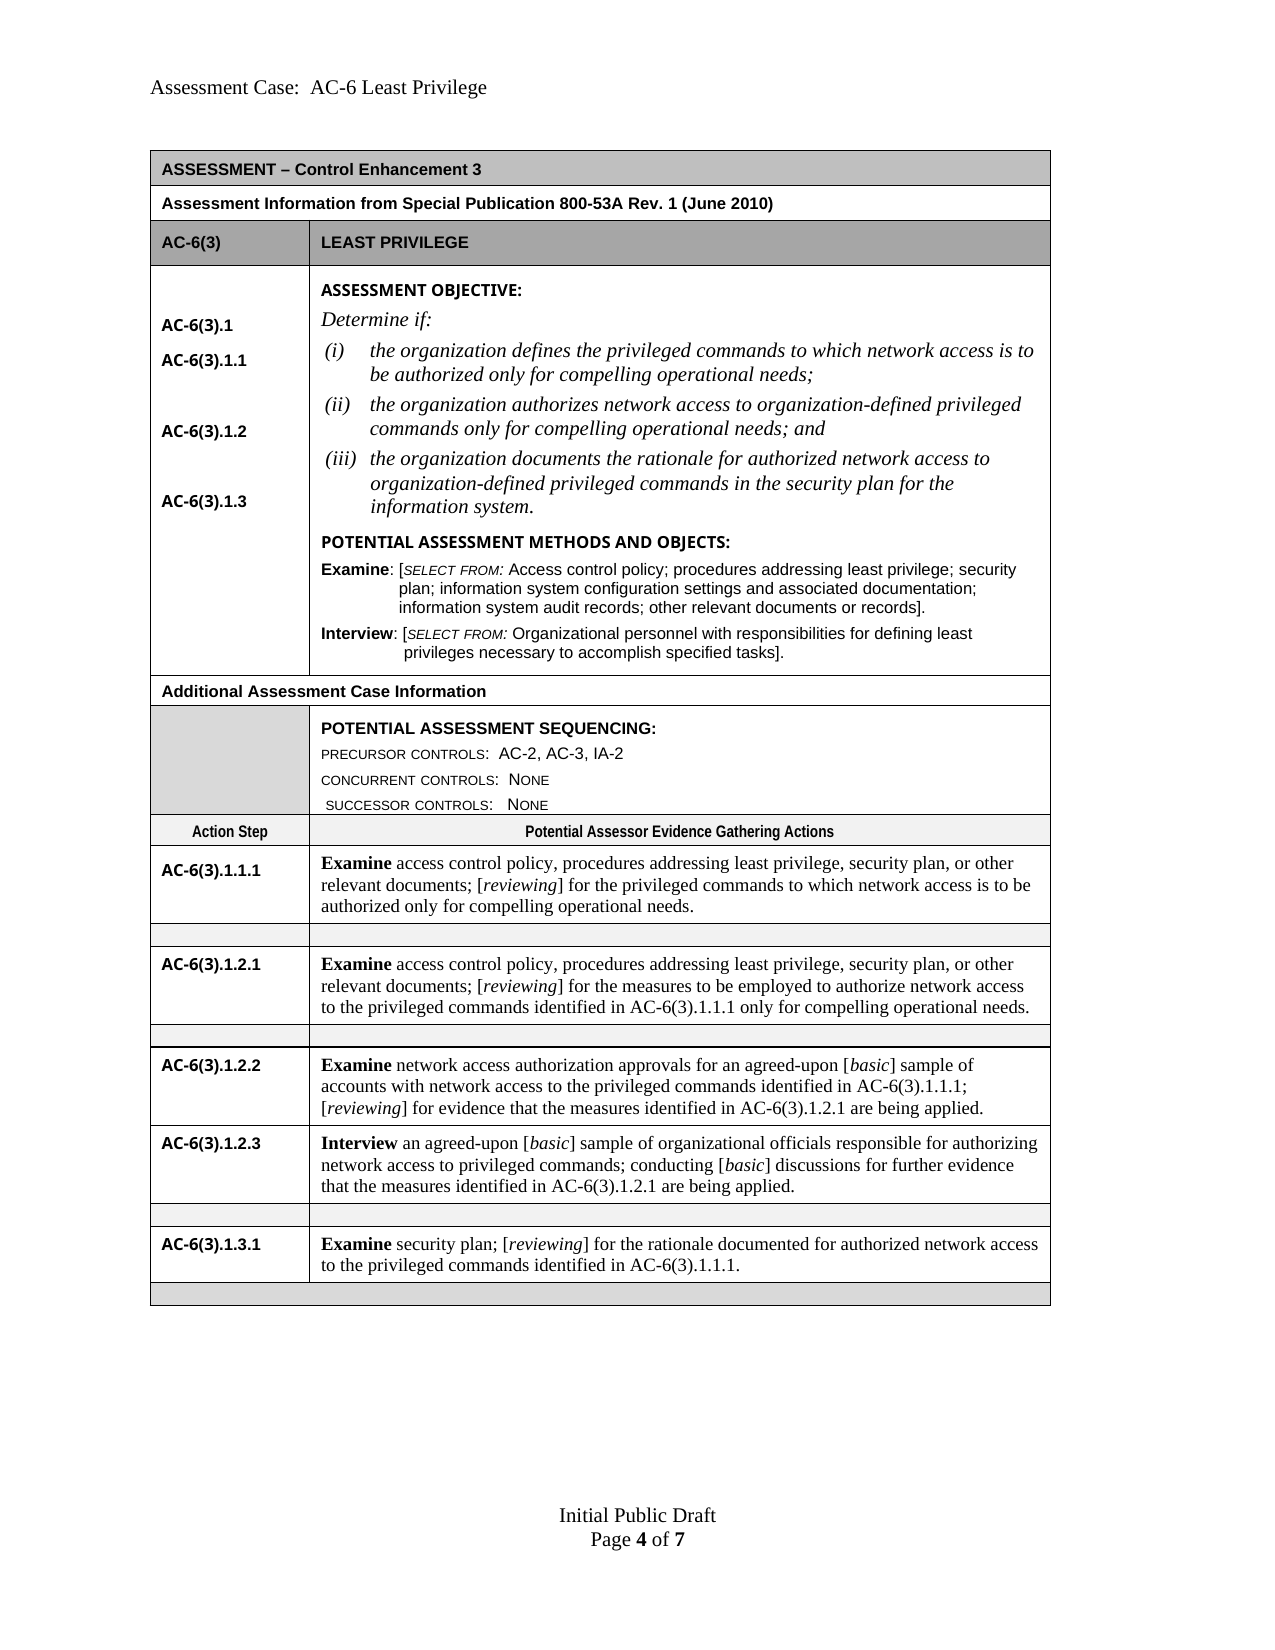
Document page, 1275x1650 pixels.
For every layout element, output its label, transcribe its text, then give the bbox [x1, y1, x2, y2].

table_cell Interview an agreed-upon [basic] sample of organizational officials responsible for authorizing network access to privileged commands; conducting [basic] discussions for further evidence that the measures identified in AC-6(3).1.2.1 are being applied. [310, 1126, 1050, 1203]
table_cell Examine network access authorization approvals for an agreed-upon [basic] sample of accounts with network access to the privileged commands identified in AC-6(3).1.1.1; [reviewing] for evidence that the measures identified in AC-6(3).1.2.1 are being applied. [310, 1048, 1050, 1125]
table_cell Action Step [151, 815, 309, 845]
table_cell Examine access control policy, procedures addressing least privilege, security plan, or other relevant documents; [reviewing] for the measures to be employed to authorize network access to the privileged commands identified in AC-6(3).1.1.1 only for compelling operational needs. [310, 947, 1050, 1024]
table_cell [151, 1283, 1050, 1305]
table_cell Assessment Information from Special Publication 800-53A Rev. 1 (June 2010) [151, 186, 1050, 219]
table_cell AC-6(3) [151, 221, 309, 265]
table_cell AC-6(3).1.3.1 [151, 1227, 309, 1282]
table_cell [310, 924, 1050, 946]
table_cell [151, 924, 309, 946]
table_cell ASSESSMENT OBJECTIVE: Determine if: the organization defines the privileged commands to which network access is to be authorized only for compelling operational needs; the organization authorizes network access to organization-defined privileged commands only for compelling operational needs; and the organization documents the rationale for authorized network access to organization-defined privileged commands in the security plan for the information system. POTENTIAL ASSESSMENT METHODS AND OBJECTS: Examine: [select from: Access control policy; procedures addressing least privilege; security plan; information system configuration settings and associated documentation; information system audit records; other relevant documents or records]. Interview: [select from: Organizational personnel with responsibilities for defining least privileges necessary to accomplish specified tasks]. [310, 266, 1050, 674]
table_cell AC-6(3).1.2.3 [151, 1126, 309, 1203]
table_cell AC-6(3).1.2.1 [151, 947, 309, 1024]
table_cell POTENTIAL ASSESSMENT SEQUENCING: precursor controls: AC-2, AC-3, IA-2 concurrent controls: None successor controls: None [310, 706, 1050, 814]
table_cell [151, 706, 309, 814]
table_cell AC-6(3).1.1.1 [151, 846, 309, 923]
table_cell [310, 1204, 1050, 1226]
table_cell [151, 1025, 309, 1046]
table_cell Potential Assessor Evidence Gathering Actions [310, 815, 1050, 845]
table_cell LEAST PRIVILEGE [310, 221, 1050, 265]
table_cell AC-6(3).1 AC-6(3).1.1 AC-6(3).1.2 AC-6(3).1.3 [151, 266, 309, 674]
table_cell Examine security plan; [reviewing] for the rationale documented for authorized network access to the privileged commands identified in AC-6(3).1.1.1. [310, 1227, 1050, 1282]
table_cell Additional Assessment Case Information [151, 676, 1050, 705]
table_cell [310, 1025, 1050, 1046]
table_cell [151, 1204, 309, 1226]
table_header ASSESSMENT – Control Enhancement 3 [151, 151, 1050, 185]
table_cell AC-6(3).1.2.2 [151, 1048, 309, 1125]
table_cell Examine access control policy, procedures addressing least privilege, security plan, or other relevant documents; [reviewing] for the privileged commands to which network access is to be authorized only for compelling operational needs. [310, 846, 1050, 923]
